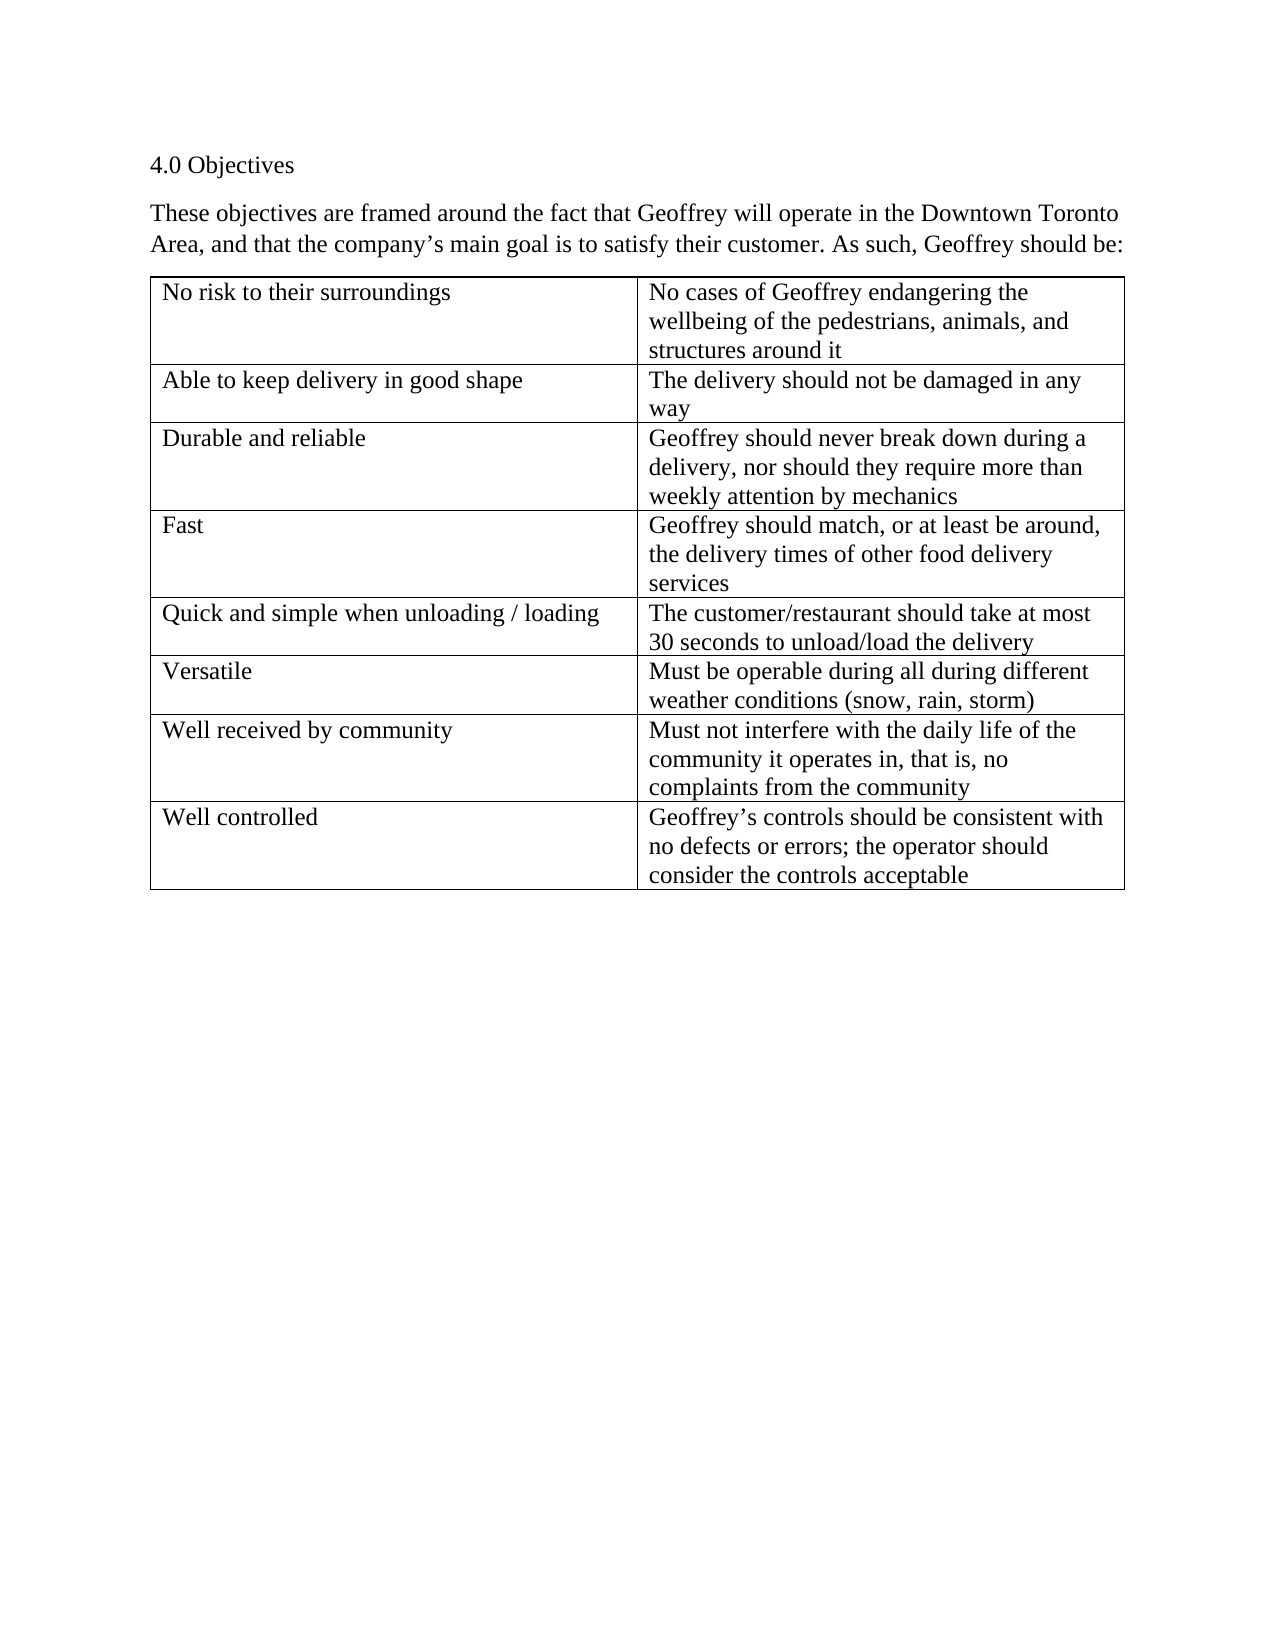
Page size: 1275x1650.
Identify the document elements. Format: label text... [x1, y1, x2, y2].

table_cell The customer/restaurant should take at most 30 seconds to unload/load the delivery [638, 598, 1124, 655]
table_header No cases of Geoffrey endangering the wellbeing of the pedestrians, animals, and structures around it [638, 278, 1124, 364]
table_cell Versatile [151, 656, 637, 714]
table_cell Geoffrey should never break down during a delivery, nor should they require more than weekly attention by mechanics [638, 423, 1124, 509]
table_cell Well received by community [151, 715, 637, 801]
table_cell Geoffrey’s controls should be consistent with no defects or errors; the operator should consider the controls acceptable [638, 802, 1124, 888]
table_cell Quick and simple when unloading / loading [151, 598, 637, 655]
table_cell The delivery should not be damaged in any way [638, 365, 1124, 422]
table_cell Must be operable during all during different weather conditions (snow, rain, storm) [638, 656, 1124, 714]
table_cell Geoffrey should match, or at least be around, the delivery times of other food delivery services [638, 511, 1124, 597]
table_header No risk to their surroundings [151, 278, 637, 364]
table_cell Must not interfere with the daily life of the community it operates in, that is, no complaints from the community [638, 715, 1124, 801]
text 4.0 Objectives [150, 150, 1125, 179]
table_cell Fast [151, 511, 637, 597]
text These objectives are framed around the fact that Geoffrey will operate in the Downtown Toronto Area, and that the company’s main goal is to satisfy their customer. As such, Geoffrey should be: [150, 198, 1125, 257]
table_cell Durable and reliable [151, 423, 637, 509]
table_cell Well controlled [151, 802, 637, 888]
table_cell Able to keep delivery in good shape [151, 365, 637, 422]
